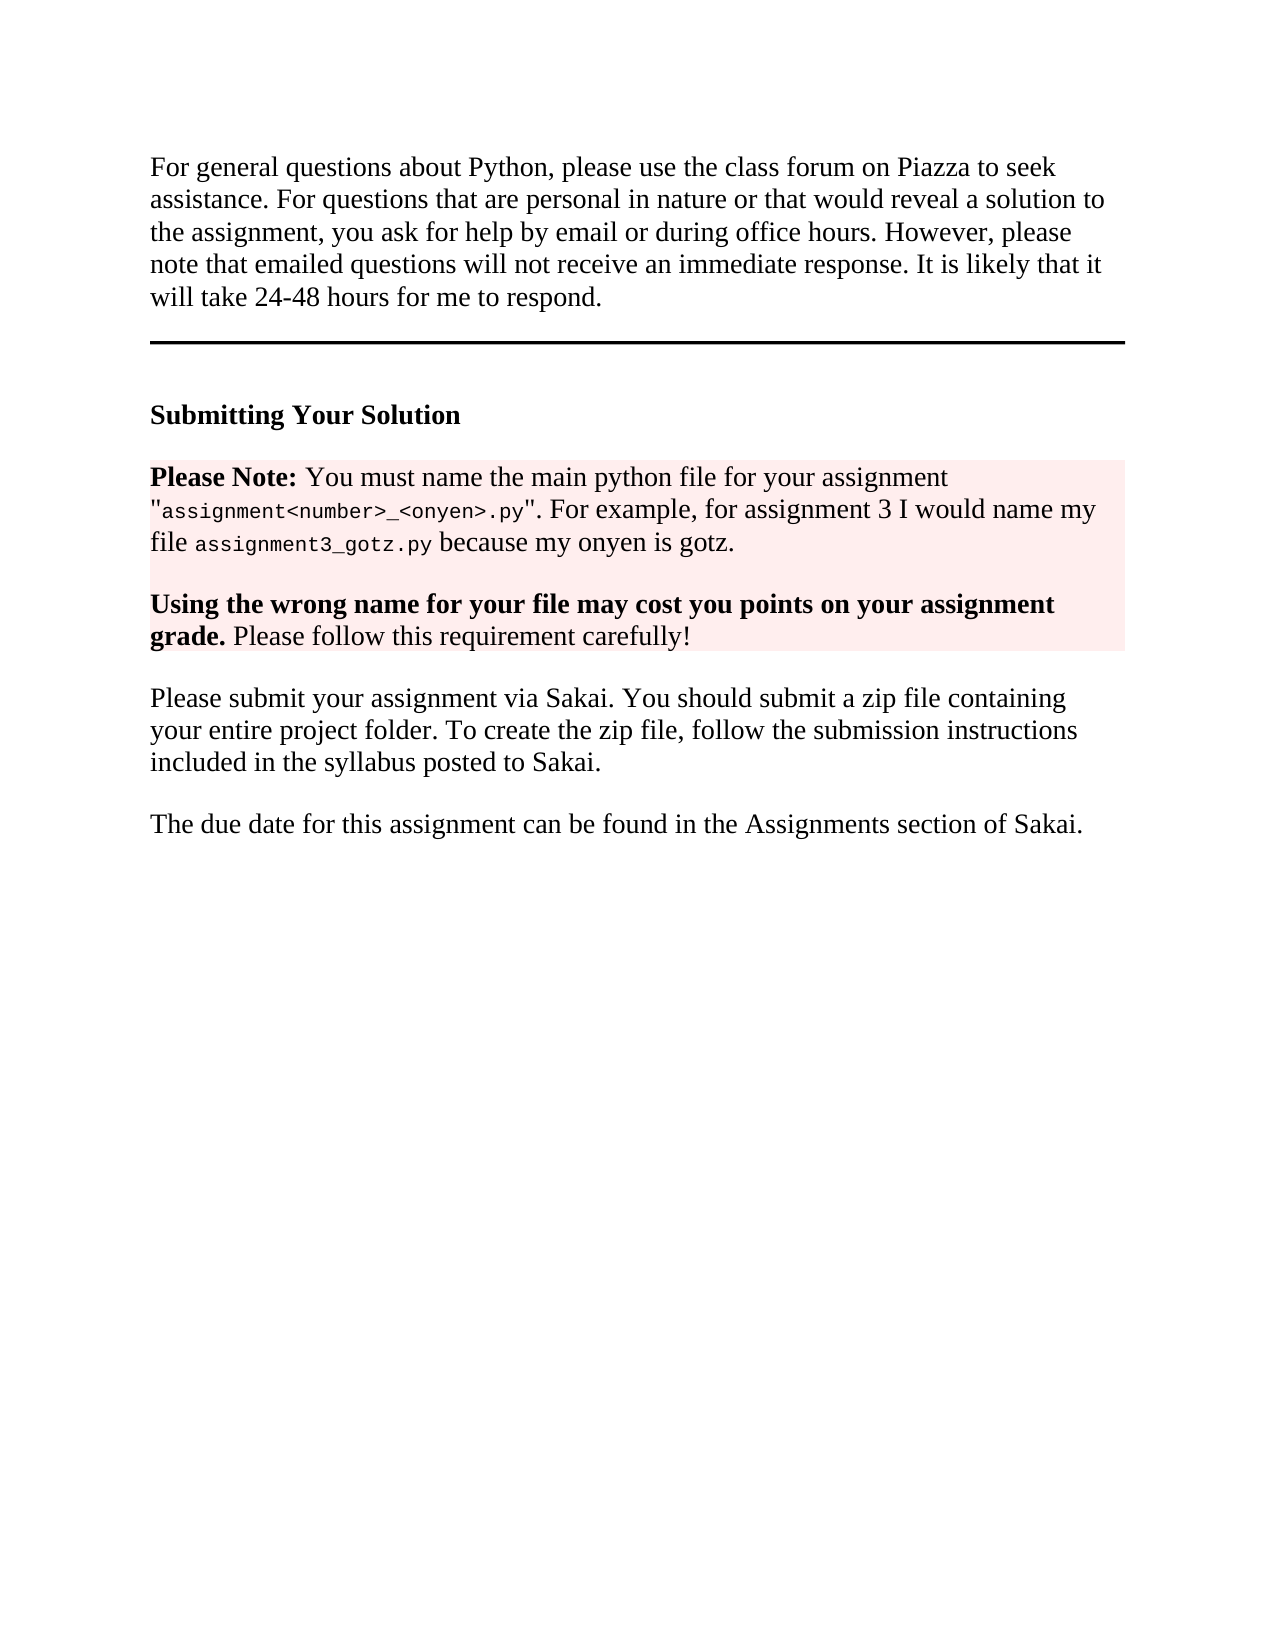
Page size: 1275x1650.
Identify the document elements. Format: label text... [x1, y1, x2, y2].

text Please submit your assignment via Sakai. You should submit a zip file containing your entire project folder. To create the zip file, follow the submission instructions included in the syllabus posted to Sakai. [150, 681, 1125, 778]
text For general questions about Python, please use the class forum on Piazza to seek assistance. For questions that are personal in nature or that would reveal a solution to the assignment, you ask for help by email or during office hours. However, please note that emailed questions will not receive an immediate response. It is likely that it will take 24-48 hours for me to respond. [150, 150, 1125, 312]
text Using the wrong name for your file may cost you points on your assignment grade. Please follow this requirement carefully! [150, 587, 1125, 651]
text The due date for this assignment can be found in the Assignments section of Sakai. [150, 807, 1125, 839]
text Submitting Your Solution [150, 398, 1125, 431]
text Please Note: You must name the main python file for your assignment "assignment<number>_<onyen>.py". For example, for assignment 3 I would name my file assignment3_gotz.py because my onyen is gotz. [150, 460, 1125, 557]
